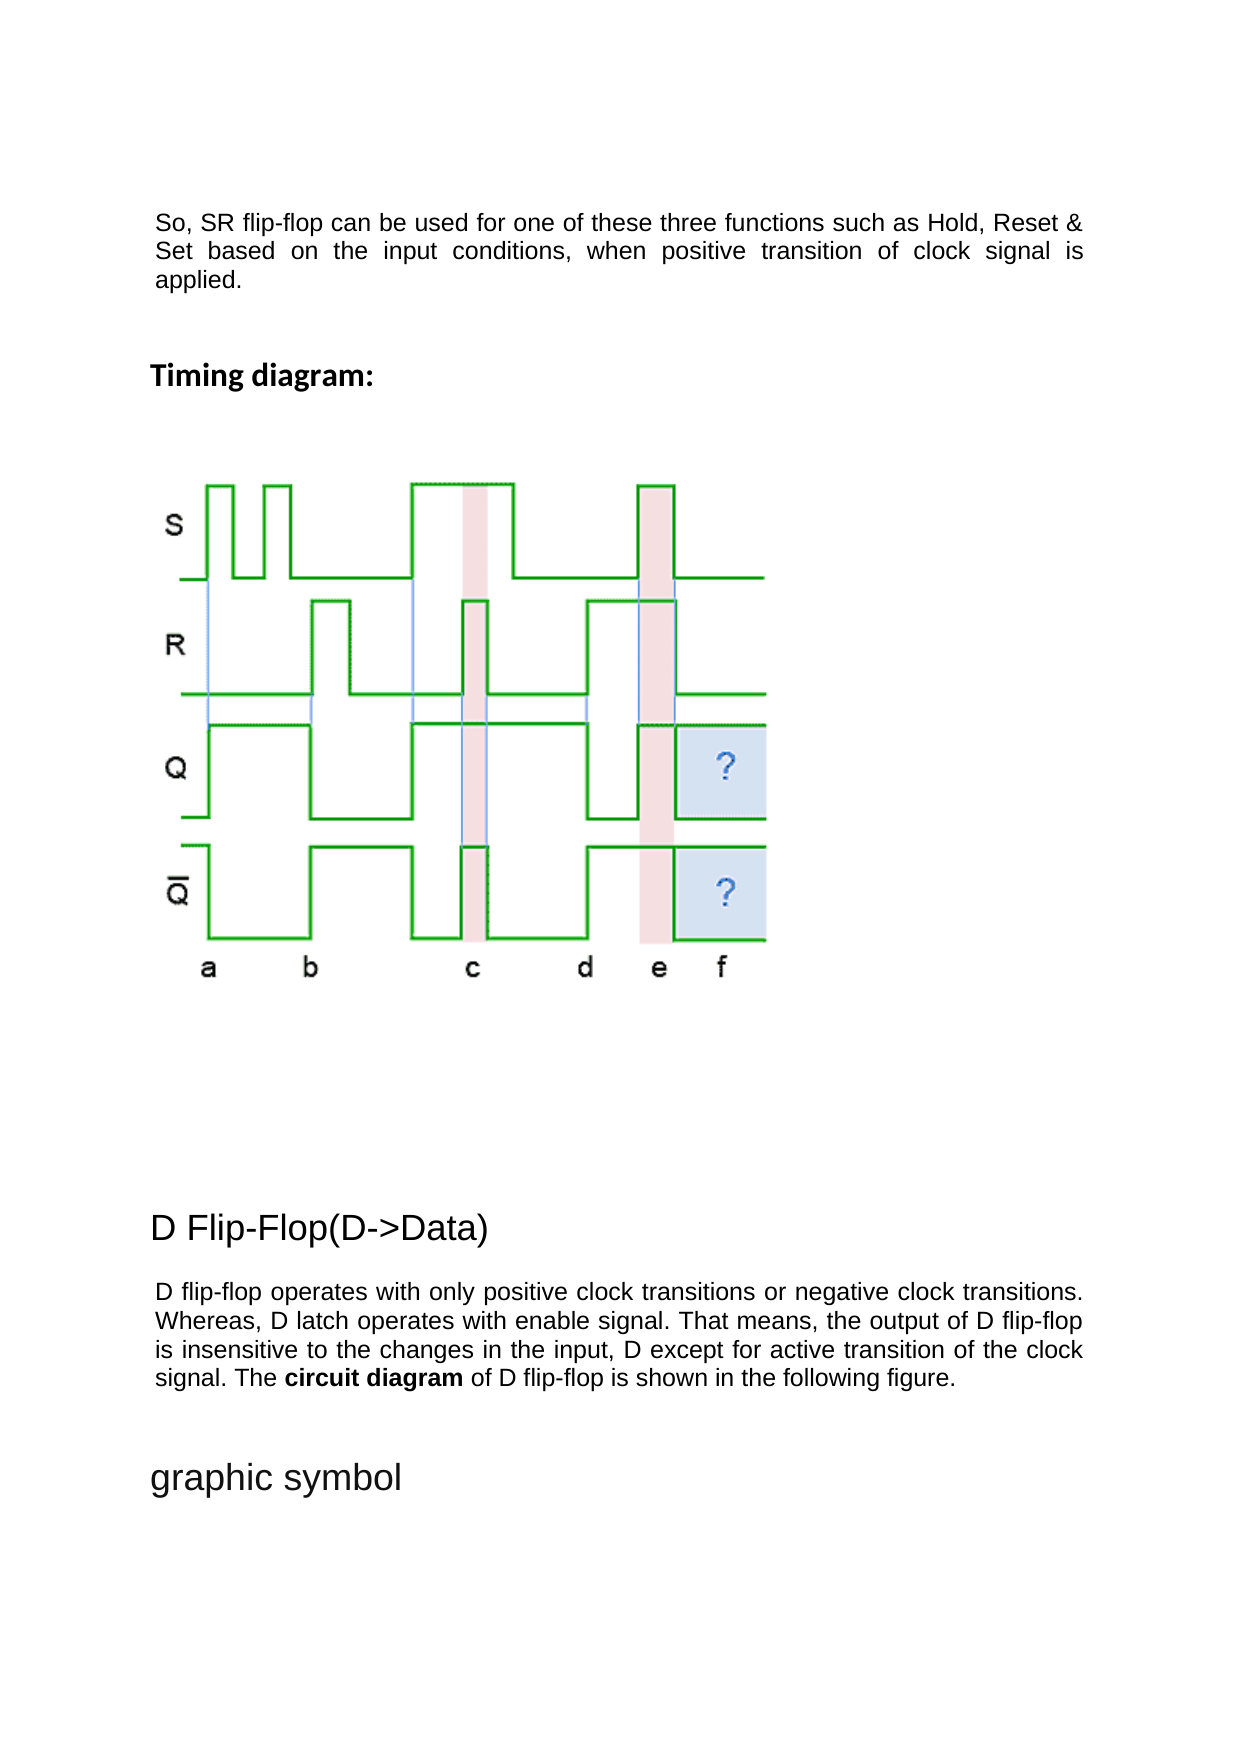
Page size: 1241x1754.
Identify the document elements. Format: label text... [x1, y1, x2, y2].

text D Flip-Flop(D->Data) [150, 1206, 1090, 1248]
text graphic symbol [150, 1439, 1090, 1498]
text Timing diagram: [150, 354, 1090, 395]
text D flip-flop operates with only positive clock transitions or negative clock transitions. Whereas, D latch operates with enable signal. That means, the output of D flip-flop is insensitive to the changes in the input, D except for active transition of the clock signal. The circuit diagram of D flip-flop is shown in the following figure. [155, 1277, 1085, 1392]
picture [150, 475, 775, 993]
text So, SR flip-flop can be used for one of these three functions such as Hold, Reset & Set based on the input conditions, when positive transition of clock signal is applied. [155, 207, 1085, 294]
